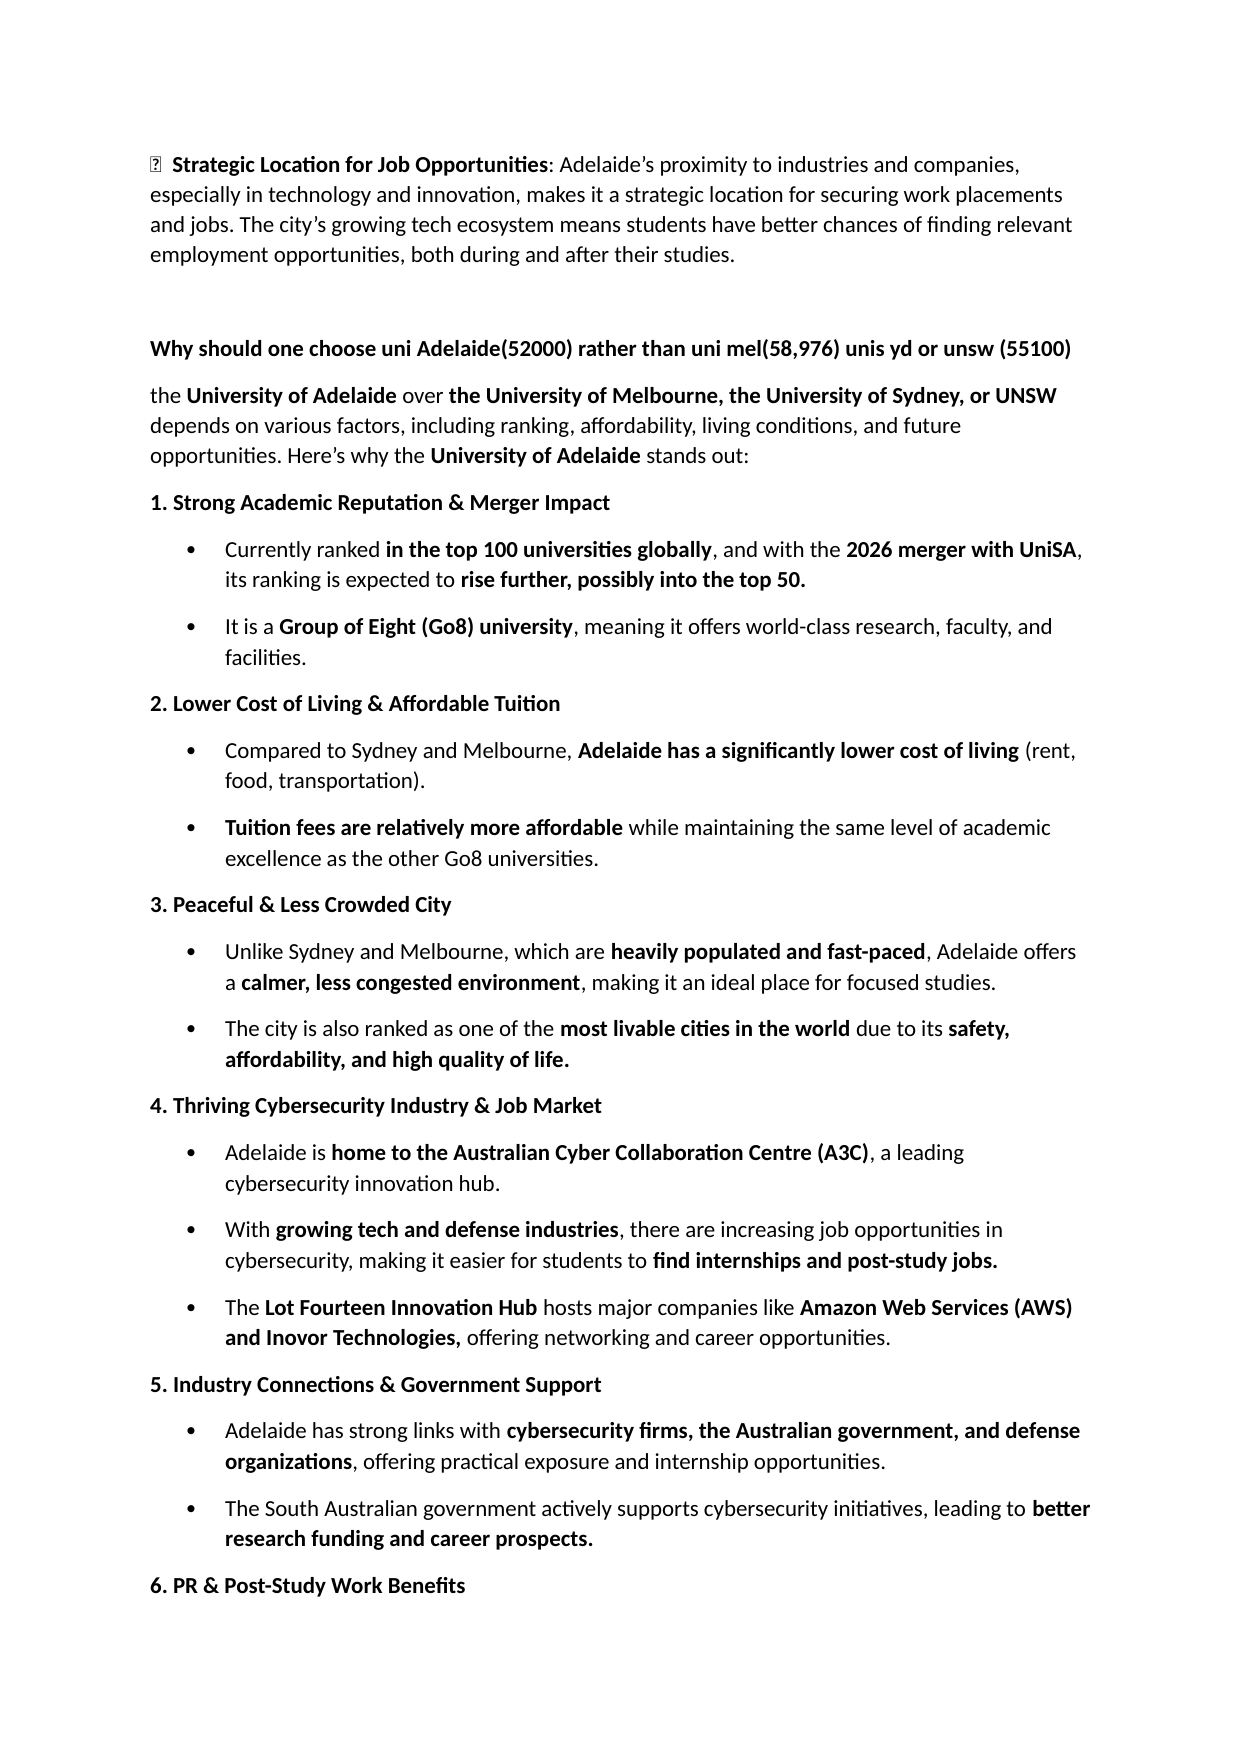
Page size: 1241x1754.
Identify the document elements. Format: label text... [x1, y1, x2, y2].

text the University of Adelaide over the University of Melbourne, the University of Sydney, or UNSW depends on various factors, including ranking, affordability, living conditions, and future opportunities. Here’s why the University of Adelaide stands out: [150, 381, 1090, 470]
list Tuition fees are relatively more affordable while maintaining the same level of academic excellence as the other Go8 universities. [187, 813, 1090, 872]
list Currently ranked in the top 100 universities globally, and with the 2026 merger with UniSA, its ranking is expected to rise further, possibly into the top 50. [187, 535, 1090, 594]
list With growing tech and defense industries, there are increasing job opportunities in cybersecurity, making it easier for students to find internships and post-study jobs. [187, 1216, 1090, 1274]
list Compared to Sydney and Melbourne, Adelaide has a significantly lower cost of living (rent, food, transportation). [187, 736, 1090, 795]
text  Strategic Location for Job Opportunities: Adelaide’s proximity to industries and companies, especially in technology and innovation, makes it a strategic location for securing work placements and jobs. The city’s growing tech ecosystem means students have better chances of finding relevant employment opportunities, both during and after their studies. [150, 150, 1090, 269]
list Adelaide has strong links with cybersecurity firms, the Australian government, and defense organizations, offering practical exposure and internship opportunities. [187, 1417, 1090, 1475]
text 3. Peaceful & Less Crowded City [150, 891, 1090, 919]
text 5. Industry Connections & Government Support [150, 1370, 1090, 1398]
text 6. PR & Post-Study Work Benefits [150, 1571, 1090, 1599]
text 4. Thriving Cybersecurity Industry & Job Market [150, 1092, 1090, 1120]
list Unlike Sydney and Melbourne, which are heavily populated and fast-paced, Adelaide offers a calmer, less congested environment, making it an ideal place for focused studies. [187, 937, 1090, 996]
list The city is also ranked as one of the most livable cities in the world due to its safety, affordability, and high quality of life. [187, 1014, 1090, 1073]
list The Lot Fourteen Innovation Hub hosts major companies like Amazon Web Services (AWS) and Inovor Technologies, offering networking and career opportunities. [187, 1293, 1090, 1351]
text 2. Lower Cost of Living & Affordable Tuition [150, 689, 1090, 718]
list Adelaide is home to the Australian Cyber Collaboration Centre (A3C), a leading cybersecurity innovation hub. [187, 1138, 1090, 1197]
text Why should one choose uni Adelaide(52000) rather than uni mel(58,976) unis yd or unsw (55100) [150, 334, 1090, 362]
list The South Australian government actively supports cybersecurity initiatives, leading to better research funding and career prospects. [187, 1494, 1090, 1552]
text 1. Strong Academic Reputation & Merger Impact [150, 488, 1090, 517]
list It is a Group of Eight (Go8) university, meaning it offers world-class research, faculty, and facilities. [187, 612, 1090, 671]
